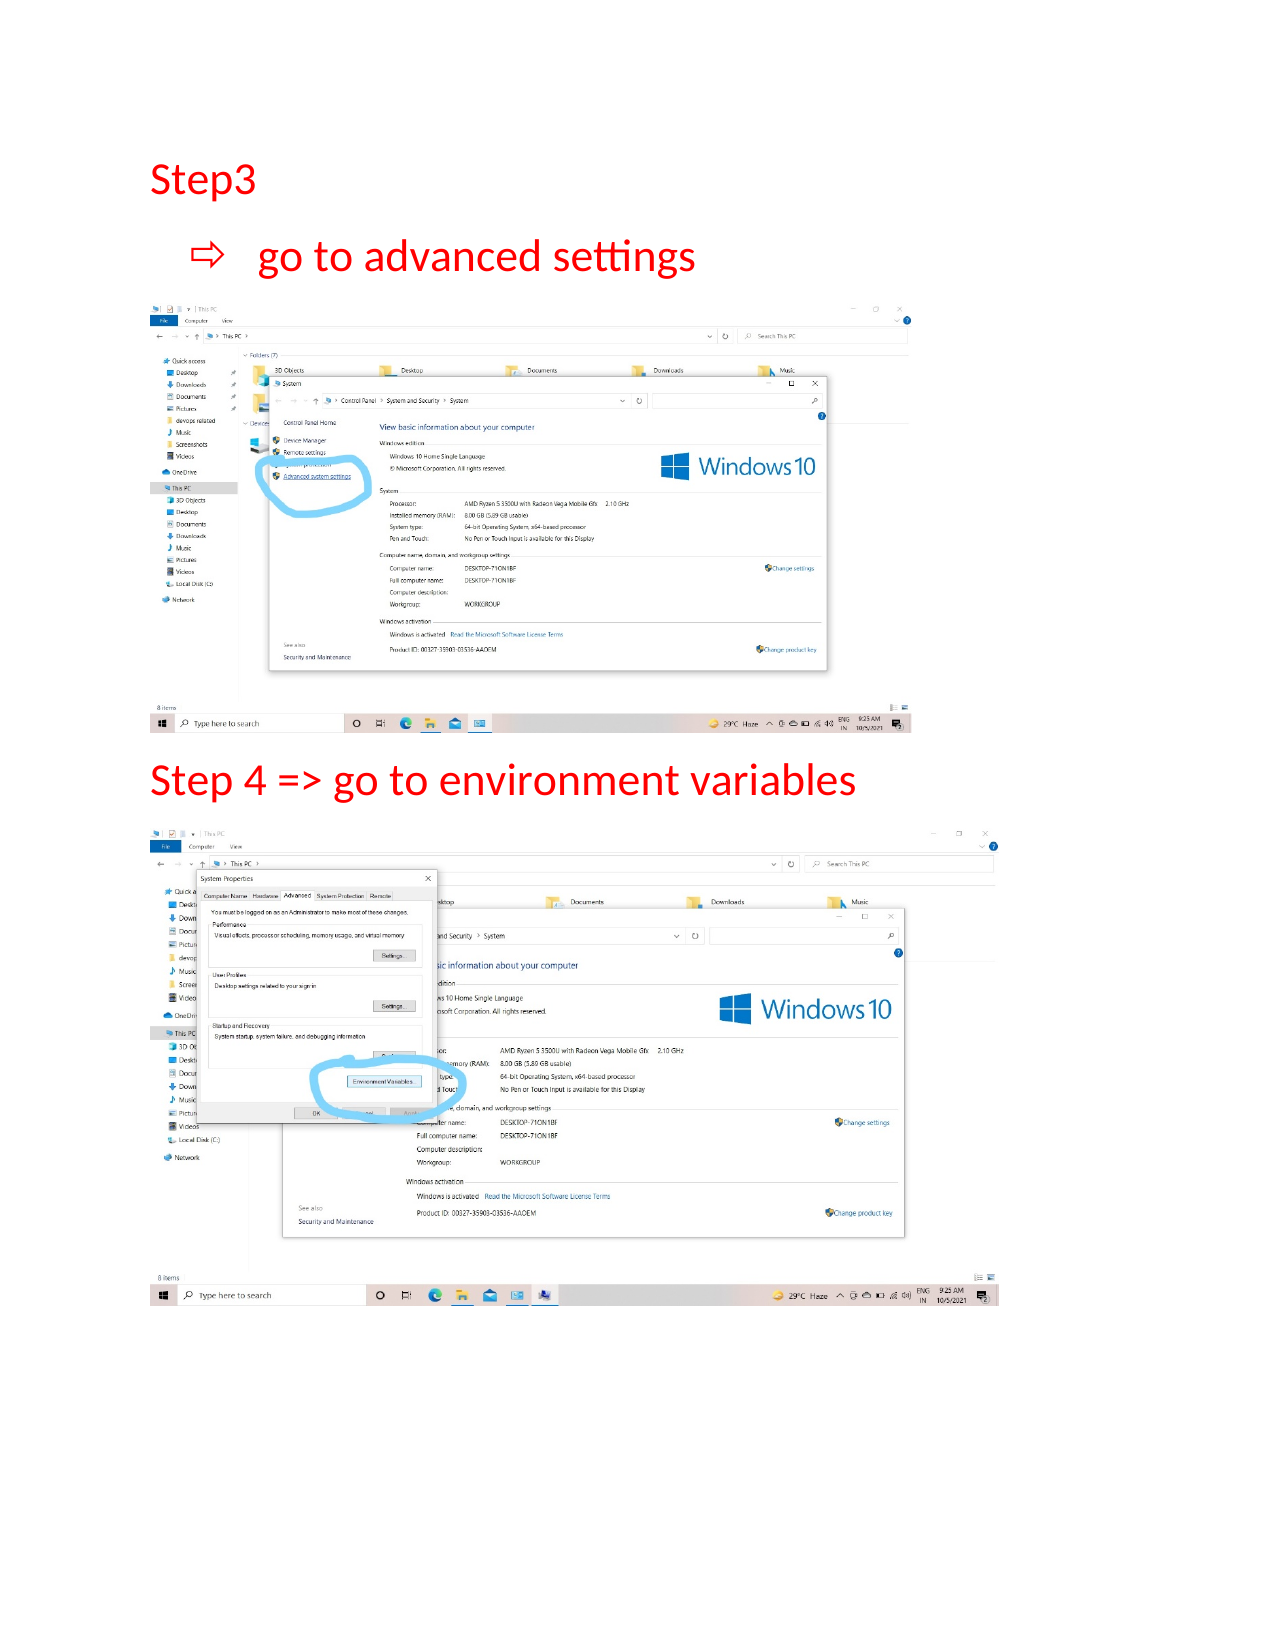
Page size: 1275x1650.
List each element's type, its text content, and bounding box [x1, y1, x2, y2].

text Step 4 => go to environment variables [150, 751, 1125, 807]
list go to advanced settings [187, 227, 1125, 283]
text Step3 [150, 150, 1125, 206]
picture [150, 828, 999, 1306]
picture [150, 303, 912, 733]
